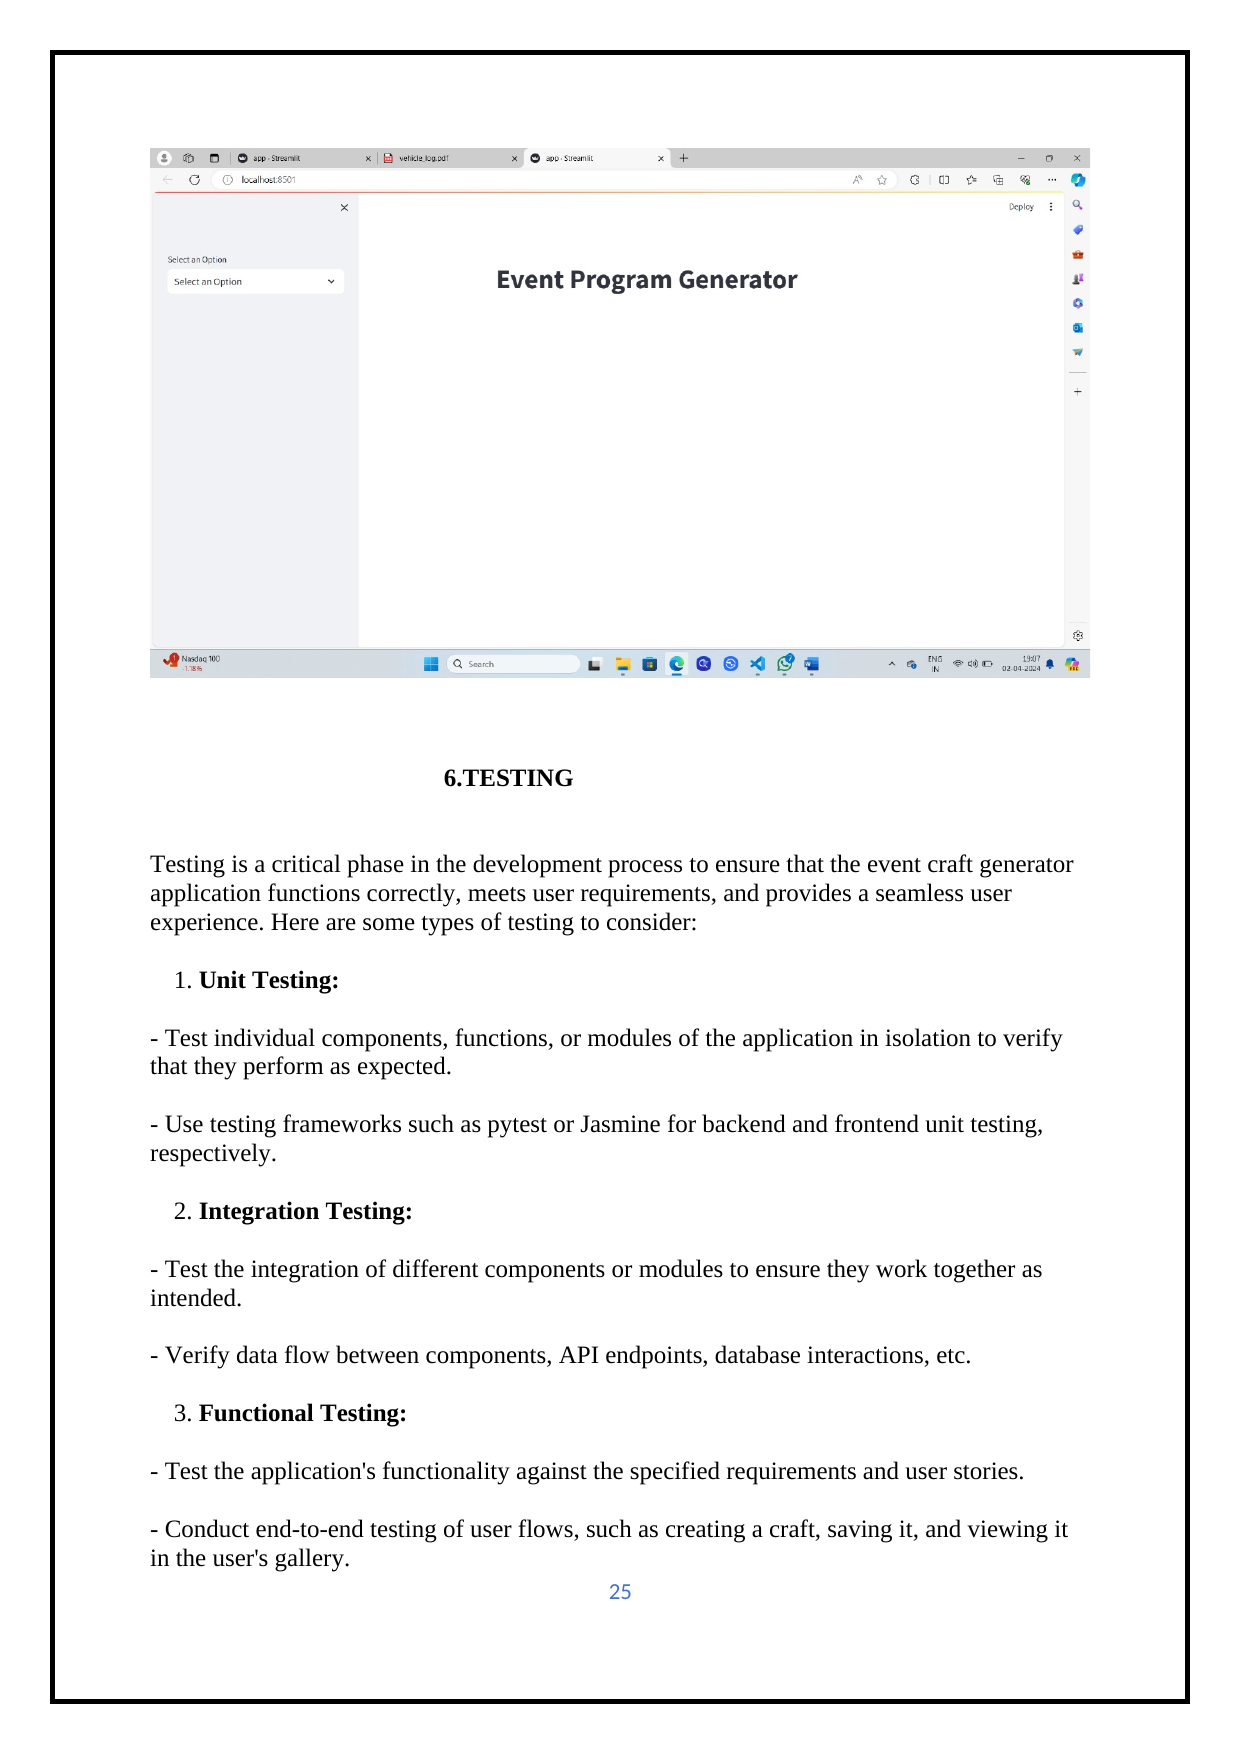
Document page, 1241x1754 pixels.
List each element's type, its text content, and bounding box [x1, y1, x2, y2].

picture [150, 148, 1091, 678]
text - Test individual components, functions, or modules of the application in isolation to verify that they perform as expected. [150, 1023, 1090, 1080]
text - Test the integration of different components or modules to ensure they work together as intended. [150, 1254, 1090, 1311]
list 6.TESTING [150, 763, 1139, 791]
text - Verify data flow between components, API endpoints, database interactions, etc. [150, 1341, 1090, 1369]
text - Test the application's functionality against the specified requirements and user stories. [150, 1456, 1090, 1485]
text 1. Unit Testing: [150, 965, 1090, 993]
text Testing is a critical phase in the development process to ensure that the event craft generator application functions correctly, meets user requirements, and provides a seamless user experience. Here are some types of testing to consider: [150, 849, 1090, 936]
text 2. Integration Testing: [150, 1196, 1090, 1225]
text 3. Functional Testing: [150, 1398, 1090, 1427]
text - Use testing frameworks such as pytest or Jasmine for backend and frontend unit testing, respectively. [150, 1109, 1090, 1167]
text - Conduct end-to-end testing of user flows, such as creating a craft, saving it, and viewing it in the user's gallery. [150, 1514, 1090, 1572]
